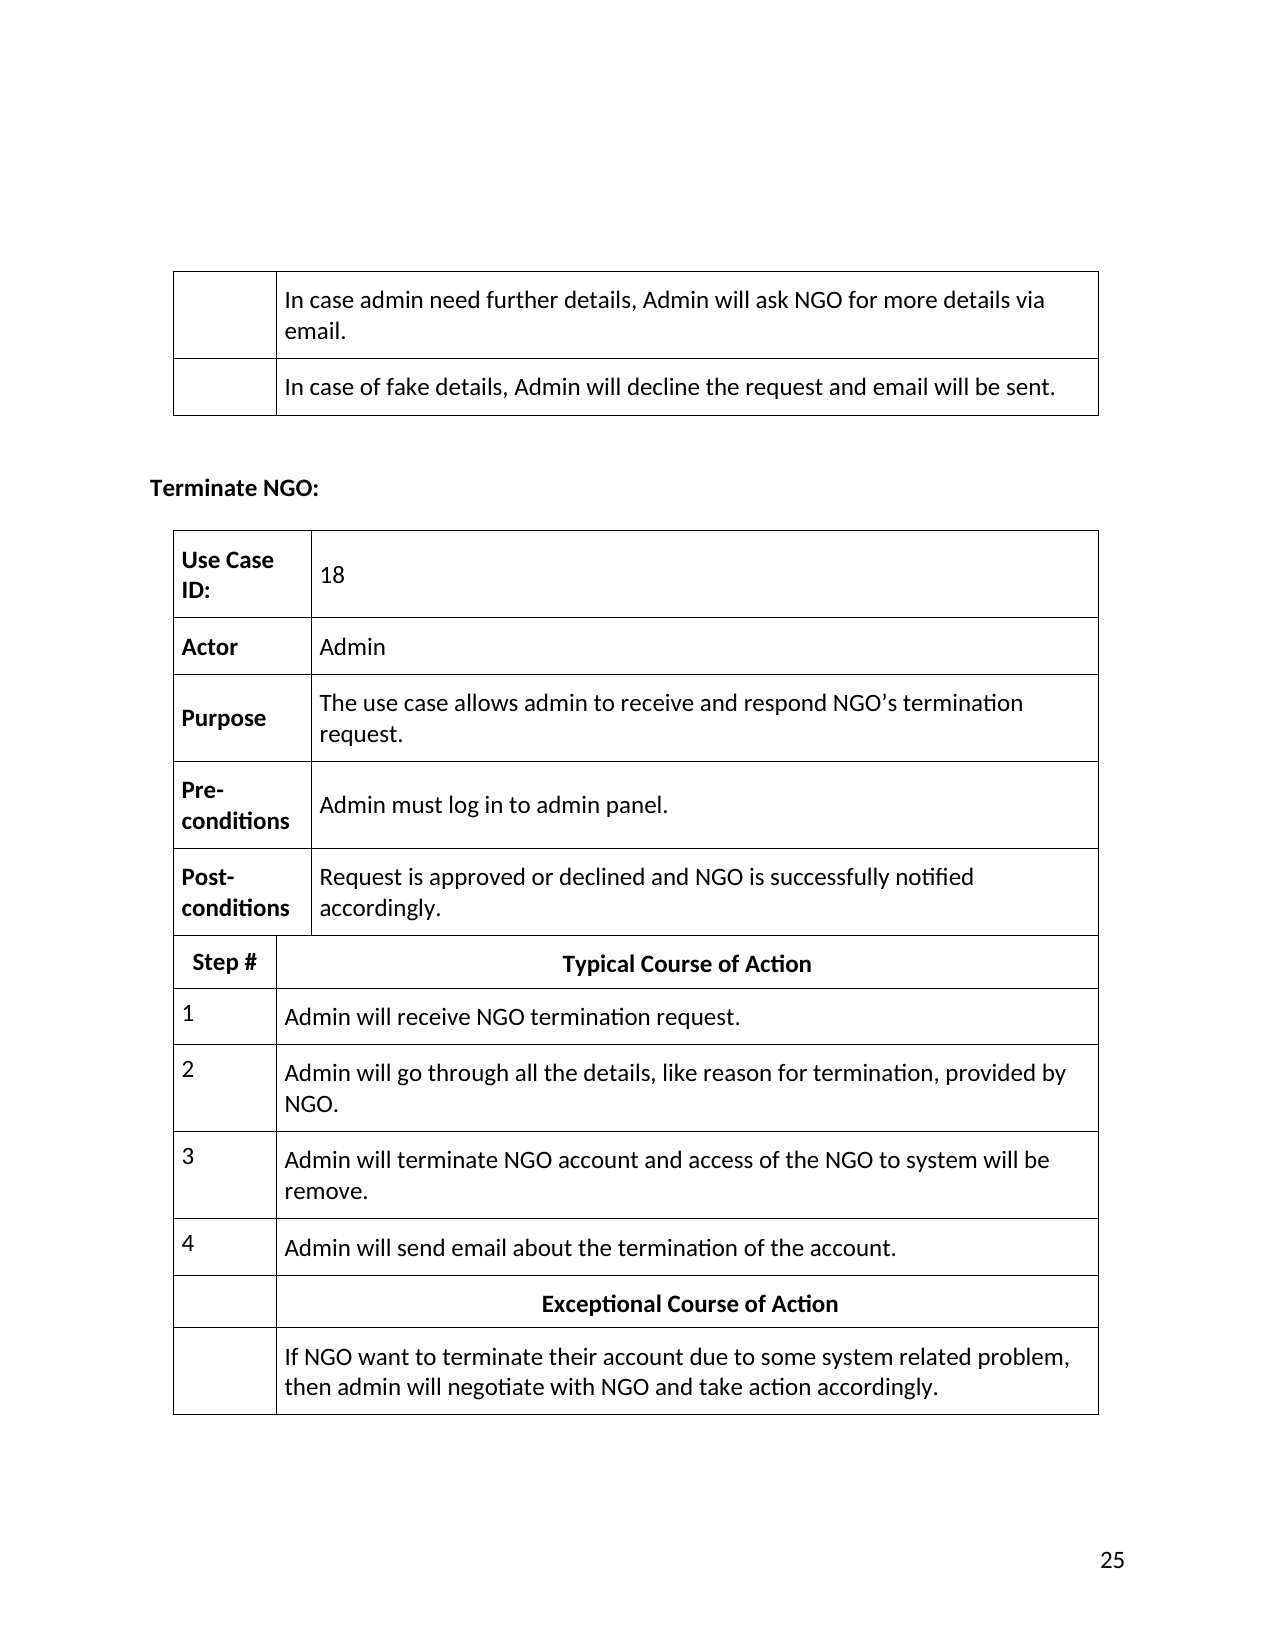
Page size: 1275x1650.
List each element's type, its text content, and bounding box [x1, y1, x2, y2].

table_cell 3 [174, 1132, 276, 1218]
table_cell The use case allows admin to receive and respond NGO’s termination request. [312, 675, 1098, 761]
table_cell Admin [312, 618, 1098, 674]
table_cell Admin will send email about the termination of the account. [277, 1219, 1098, 1275]
table_cell Exceptional Course of Action [277, 1276, 1098, 1327]
table_cell Admin will receive NGO termination request. [277, 989, 1098, 1044]
table_cell If NGO want to terminate their account due to some system related problem, then admin will negotiate with NGO and take action accordingly. [277, 1328, 1098, 1414]
table_cell [174, 1276, 276, 1327]
table_cell In case admin need further details, Admin will ask NGO for more details via email. [277, 272, 1098, 358]
table_header Use Case ID: [174, 531, 311, 617]
table_cell Step # [174, 936, 276, 987]
table_cell 4 [174, 1219, 276, 1275]
table_header 18 [312, 531, 1098, 617]
table_cell Admin must log in to admin panel. [312, 762, 1098, 848]
table_cell In case of fake details, Admin will decline the request and email will be sent. [277, 359, 1098, 414]
table_cell [174, 272, 276, 358]
table_cell Admin will go through all the details, like reason for termination, provided by NGO. [277, 1045, 1098, 1131]
table_cell Post-conditions [174, 849, 311, 935]
table_cell Purpose [174, 675, 311, 761]
table_cell Admin will terminate NGO account and access of the NGO to system will be remove. [277, 1132, 1098, 1218]
table_cell 2 [174, 1045, 276, 1131]
table_cell [174, 359, 276, 414]
text Terminate NGO: [150, 472, 1125, 502]
table_cell Pre-conditions [174, 762, 311, 848]
table_cell 1 [174, 989, 276, 1044]
table_cell [174, 1328, 276, 1414]
table_cell Actor [174, 618, 311, 674]
table_cell Request is approved or declined and NGO is successfully notified accordingly. [312, 849, 1098, 935]
table_cell Typical Course of Action [277, 936, 1098, 987]
